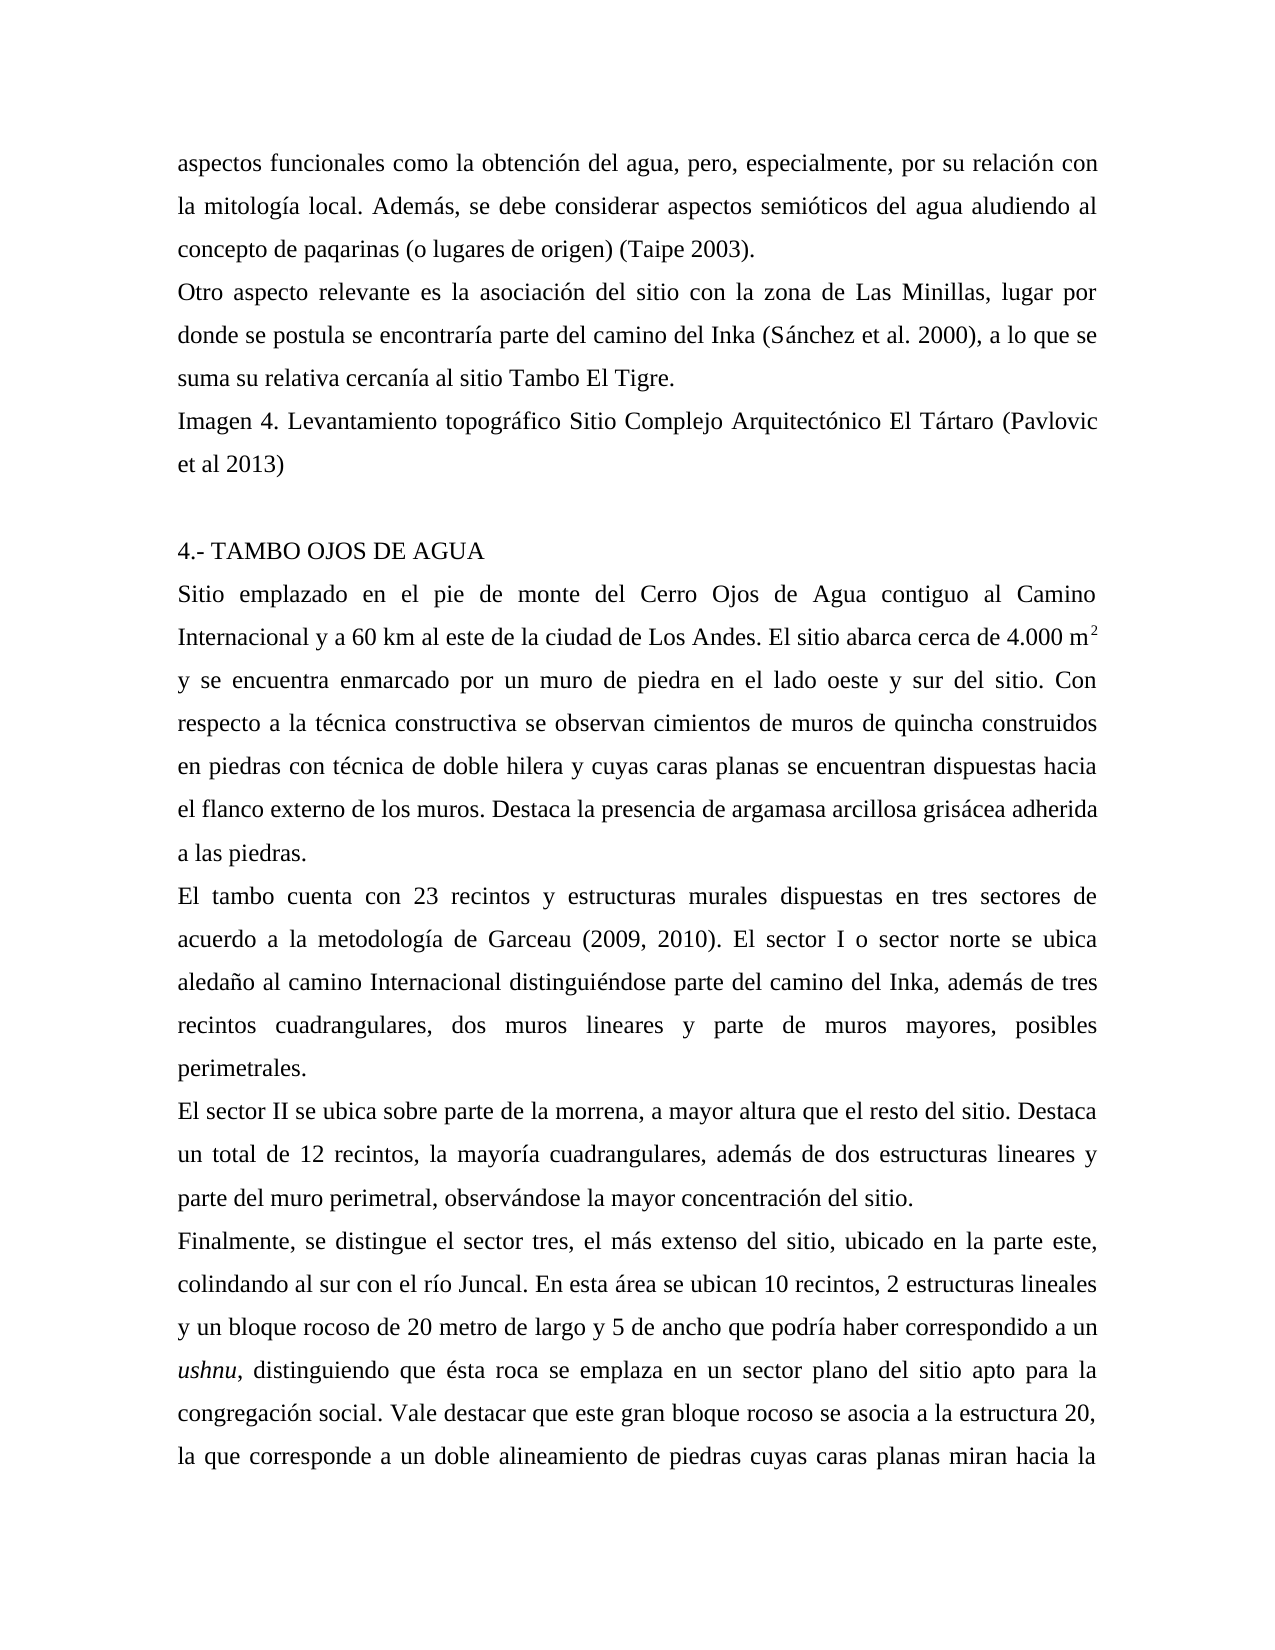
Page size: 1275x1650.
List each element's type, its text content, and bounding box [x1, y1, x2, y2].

text El tambo cuenta con 23 recintos y estructuras murales dispuestas en tres sectores de acuerdo a la metodología de Garceau (2009, 2010). El sector I o sector norte se ubica aledaño al camino Internacional distinguiéndose parte del camino del Inka, además de tres recintos cuadrangulares, dos muros lineares y parte de muros mayores, posibles perimetrales. [177, 881, 1098, 1082]
text Sitio emplazado en el pie de monte del Cerro Ojos de Agua contiguo al Camino Internacional y a 60 km al este de la ciudad de Los Andes. El sitio abarca cerca de 4.000 m2 y se encuentra enmarcado por un muro de piedra en el lado oeste y sur del sitio. Con respecto a la técnica constructiva se observan cimientos de muros de quincha construidos en piedras con técnica de doble hilera y cuyas caras planas se encuentran dispuestas hacia el flanco externo de los muros. Destaca la presencia de argamasa arcillosa grisácea adherida a las piedras. [177, 579, 1098, 866]
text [177, 148, 1098, 263]
text Imagen 4. Levantamiento topográfico Sitio Complejo Arquitectónico El Tártaro (Pavlovic et al 2013) [177, 406, 1098, 478]
text Otro aspecto relevante es la asociación del sitio con la zona de Las Minillas, lugar por donde se postula se encontraría parte del camino del Inka (Sánchez et al. 2000), a lo que se suma su relativa cercanía al sitio Tambo El Tigre. [177, 277, 1098, 392]
text El sector II se ubica sobre parte de la morrena, a mayor altura que el resto del sitio. Destaca un total de 12 recintos, la mayoría cuadrangulares, además de dos estructuras lineares y parte del muro perimetral, observándose la mayor concentración del sitio. [177, 1096, 1098, 1211]
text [177, 1226, 1098, 1470]
text 4.- TAMBO OJOS DE AGUA [177, 536, 1098, 564]
